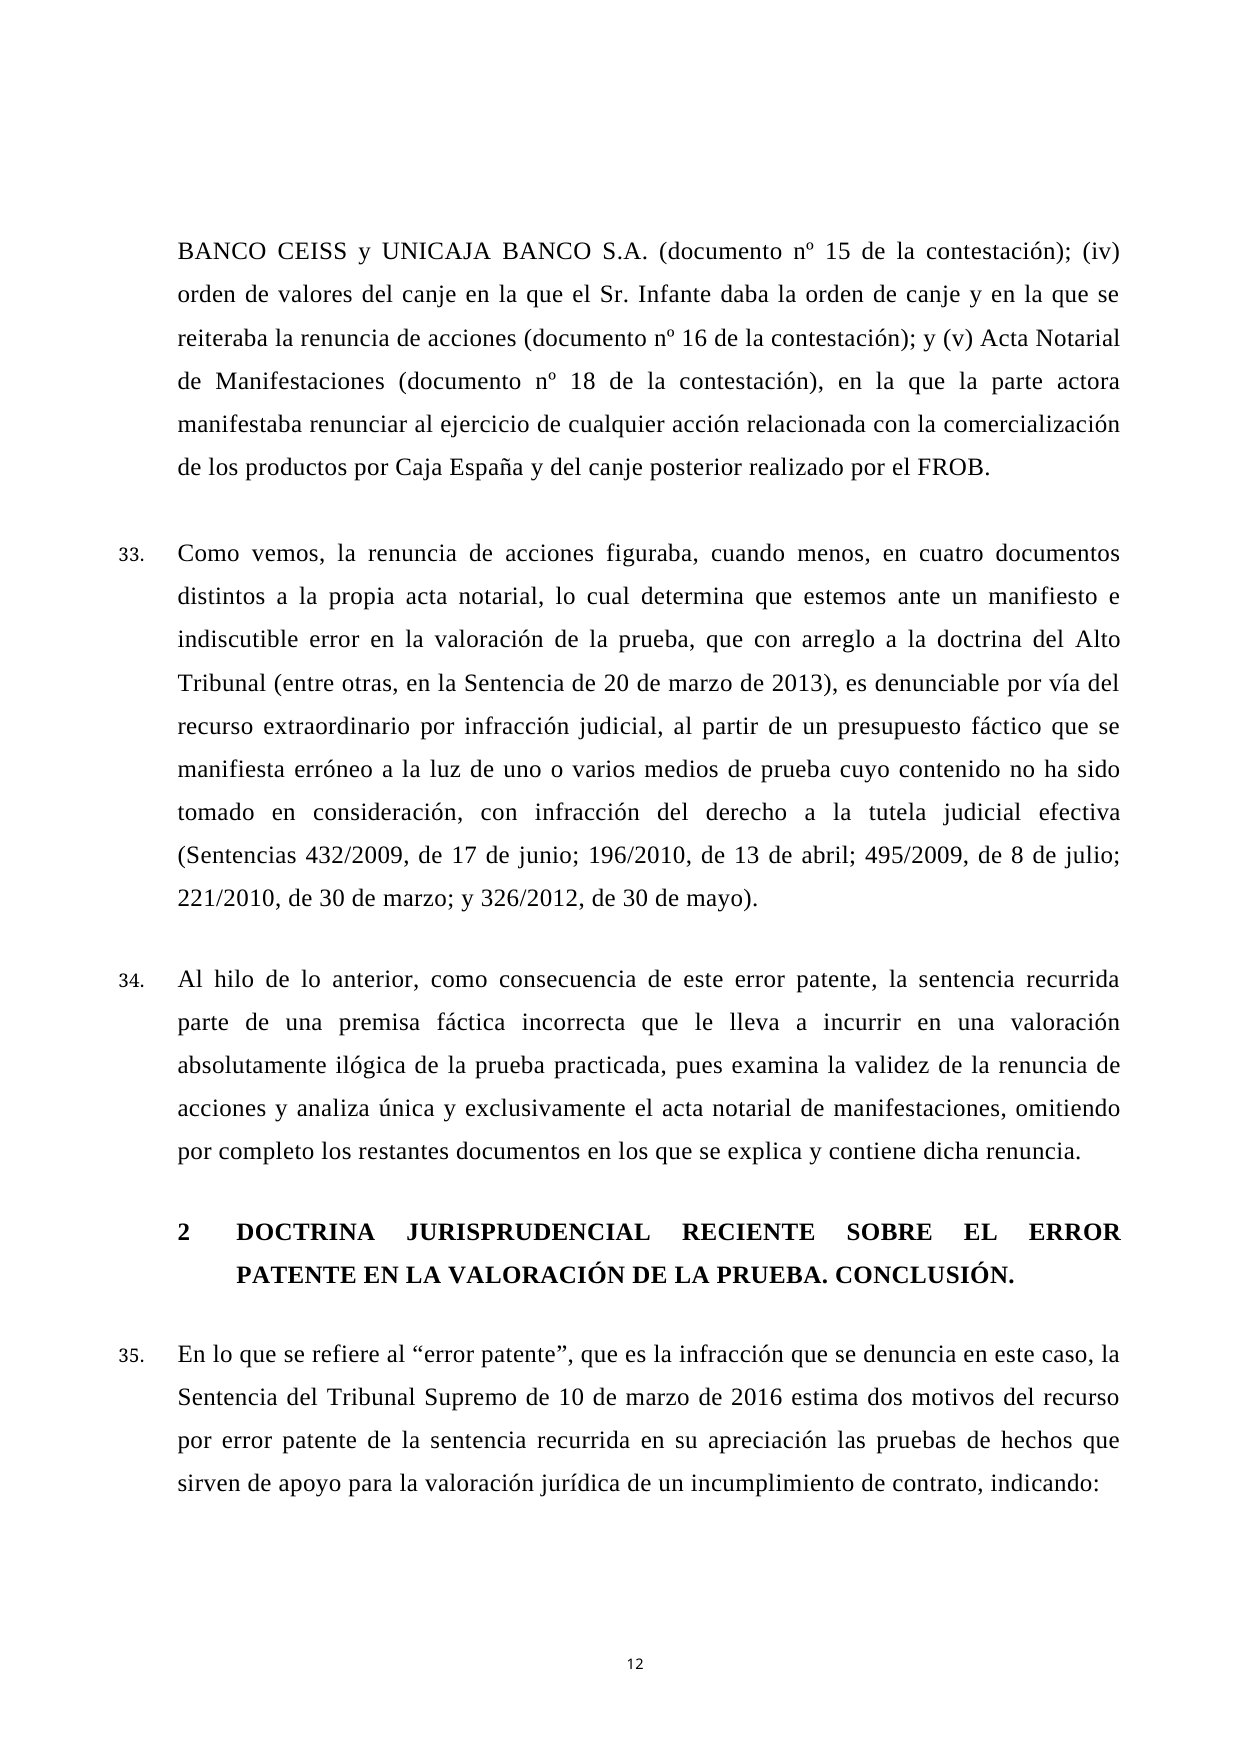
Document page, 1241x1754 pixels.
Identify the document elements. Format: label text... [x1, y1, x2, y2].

list Como vemos, la renuncia de acciones figuraba, cuando menos, en cuatro documentos distintos a la propia acta notarial, lo cual determina que estemos ante un manifiesto e indiscutible error en la valoración de la prueba, que con arreglo a la doctrina del Alto Tribunal (entre otras, en la Sentencia de 20 de marzo de 2013), es denunciable por vía del recurso extraordinario por infracción judicial, al partir de un presupuesto fáctico que se manifiesta erróneo a la luz de uno o varios medios de prueba cuyo contenido no ha sido tomado en consideración, con infracción del derecho a la tutela judicial efectiva (Sentencias 432/2009, de 17 de junio; 196/2010, de 13 de abril; 495/2009, de 8 de julio; 221/2010, de 30 de marzo; y 326/2012, de 30 de mayo). [118, 538, 1122, 912]
text 2 DOCTRINA JURISPRUDENCIAL RECIENTE SOBRE EL ERROR PATENTE EN LA VALORACIÓN DE LA PRUEBA. CONCLUSIÓN. [177, 1217, 1122, 1288]
list Al hilo de lo anterior, como consecuencia de este error patente, la sentencia recurrida parte de una premisa fáctica incorrecta que le lleva a incurrir en una valoración absolutamente ilógica de la prueba practicada, pues examina la validez de la renuncia de acciones y analiza única y exclusivamente el acta notarial de manifestaciones, omitiendo por completo los restantes documentos en los que se explica y contiene dicha renuncia. [118, 964, 1122, 1165]
list En lo que se refiere al “error patente”, que es la infracción que se denuncia en este caso, la Sentencia del Tribunal Supremo de 10 de marzo de 2016 estima dos motivos del recurso por error patente de la sentencia recurrida en su apreciación las pruebas de hechos que sirven de apoyo para la valoración jurídica de un incumplimiento de contrato, indicando: [118, 1339, 1122, 1497]
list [118, 236, 1122, 481]
